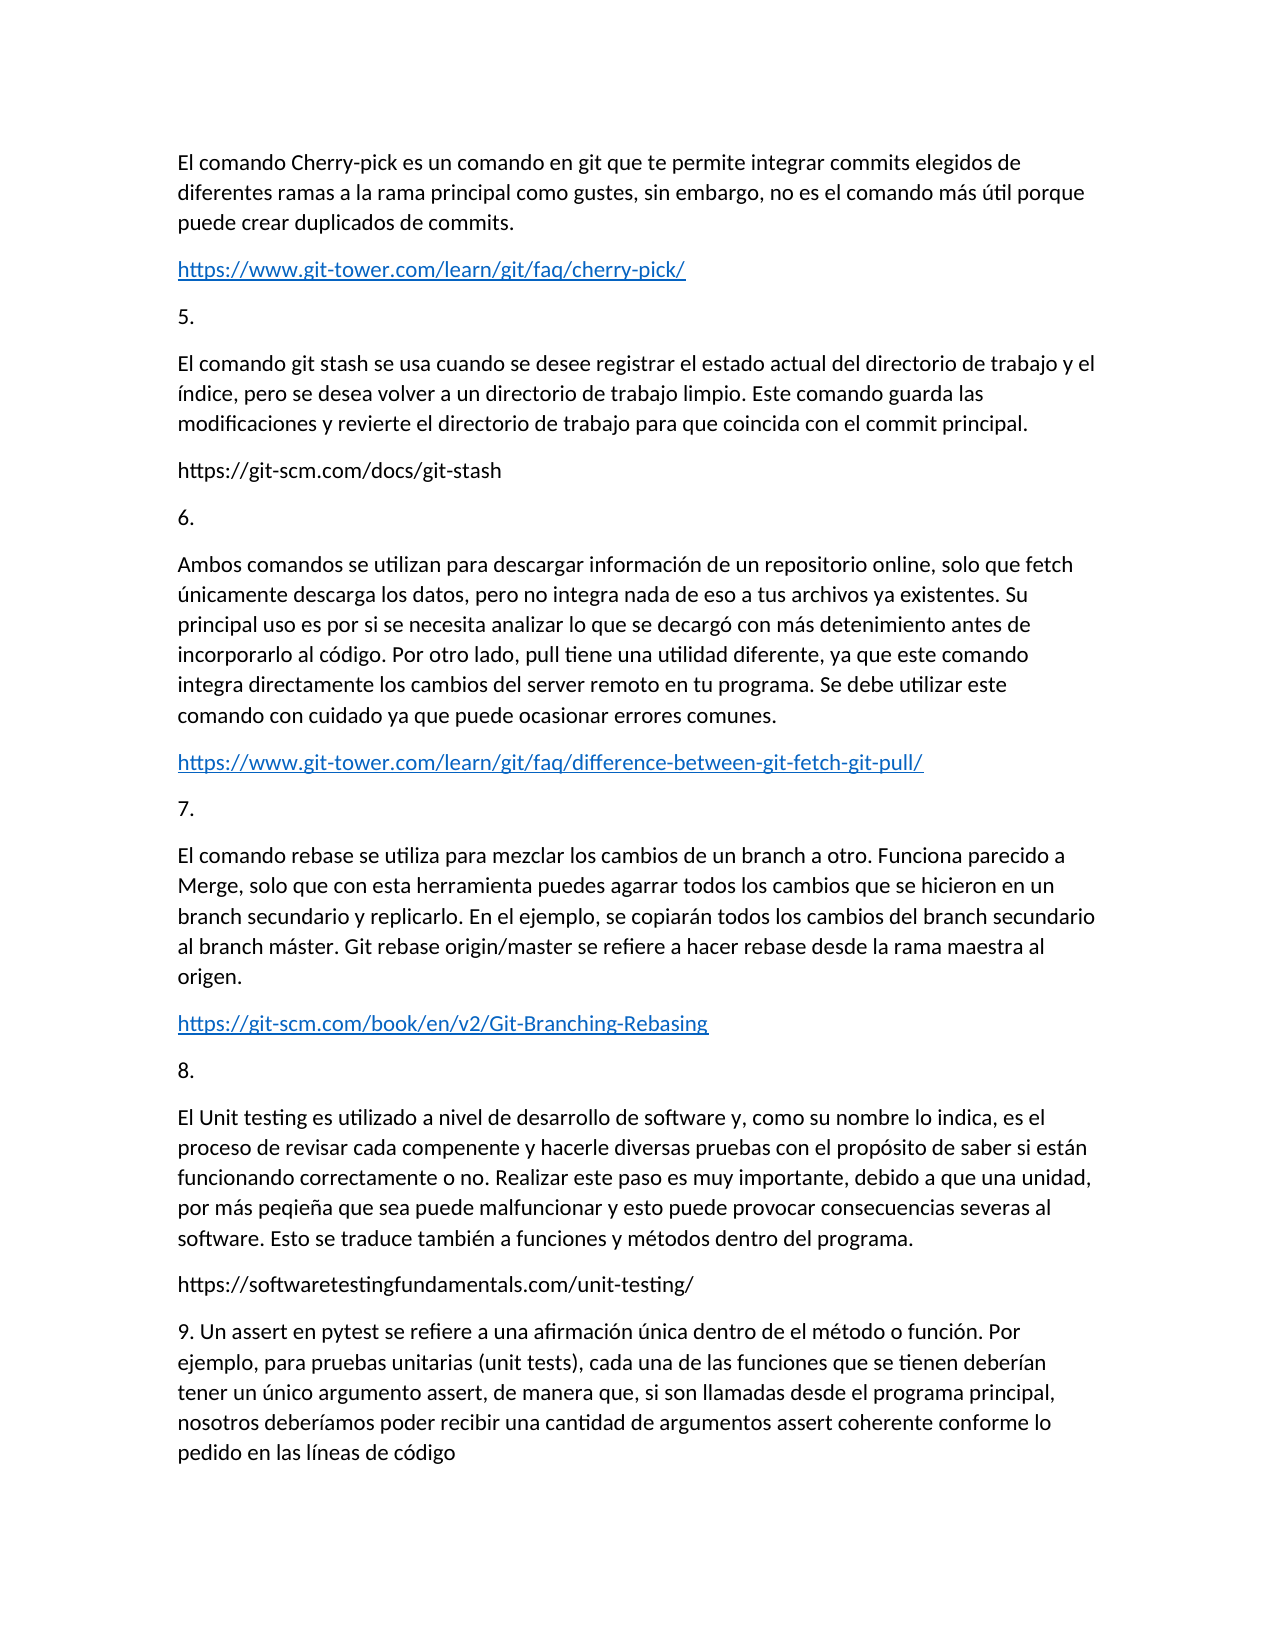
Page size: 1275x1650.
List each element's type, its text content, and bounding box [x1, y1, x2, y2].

text https://softwaretestingfundamentals.com/unit-testing/ [177, 1271, 1098, 1298]
text https://git-scm.com/book/en/v2/Git-Branching-Rebasing [177, 1009, 1098, 1037]
text 6. [177, 503, 1098, 531]
text 5. [177, 302, 1098, 330]
text 8. [177, 1056, 1098, 1084]
text El comando Cherry-pick es un comando en git que te permite integrar commits elegidos de diferentes ramas a la rama principal como gustes, sin embargo, no es el comando más útil porque puede crear duplicados de commits. [177, 148, 1098, 236]
text 7. [177, 794, 1098, 822]
text https://www.git-tower.com/learn/git/faq/difference-between-git-fetch-git-pull/ [177, 748, 1098, 776]
text El comando rebase se utiliza para mezclar los cambios de un branch a otro. Funciona parecido a Merge, solo que con esta herramienta puedes agarrar todos los cambios que se hicieron en un branch secundario y replicarlo. En el ejemplo, se copiarán todos los cambios del branch secundario al branch máster. Git rebase origin/master se refiere a hacer rebase desde la rama maestra al origen. [177, 841, 1098, 990]
text Ambos comandos se utilizan para descargar información de un repositorio online, solo que fetch únicamente descarga los datos, pero no integra nada de eso a tus archivos ya existentes. Su principal uso es por si se necesita analizar lo que se decargó con más detenimiento antes de incorporarlo al código. Por otro lado, pull tiene una utilidad diferente, ya que este comando integra directamente los cambios del server remoto en tu programa. Se debe utilizar este comando con cuidado ya que puede ocasionar errores comunes. [177, 550, 1098, 729]
text https://www.git-tower.com/learn/git/faq/cherry-pick/ [177, 255, 1098, 283]
text 9. Un assert en pytest se refiere a una afirmación única dentro de el método o función. Por ejemplo, para pruebas unitarias (unit tests), cada una de las funciones que se tienen deberían tener un único argumento assert, de manera que, si son llamadas desde el programa principal, nosotros deberíamos poder recibir una cantidad de argumentos assert coherente conforme lo pedido en las líneas de código [177, 1317, 1098, 1466]
text https://git-scm.com/docs/git-stash [177, 456, 1098, 484]
text El comando git stash se usa cuando se desee registrar el estado actual del directorio de trabajo y el índice, pero se desea volver a un directorio de trabajo limpio. Este comando guarda las modificaciones y revierte el directorio de trabajo para que coincida con el commit principal. [177, 349, 1098, 437]
text El Unit testing es utilizado a nivel de desarrollo de software y, como su nombre lo indica, es el proceso de revisar cada compenente y hacerle diversas pruebas con el propósito de saber si están funcionando correctamente o no. Realizar este paso es muy importante, debido a que una unidad, por más peqieña que sea puede malfuncionar y esto puede provocar consecuencias severas al software. Esto se traduce también a funciones y métodos dentro del programa. [177, 1103, 1098, 1252]
